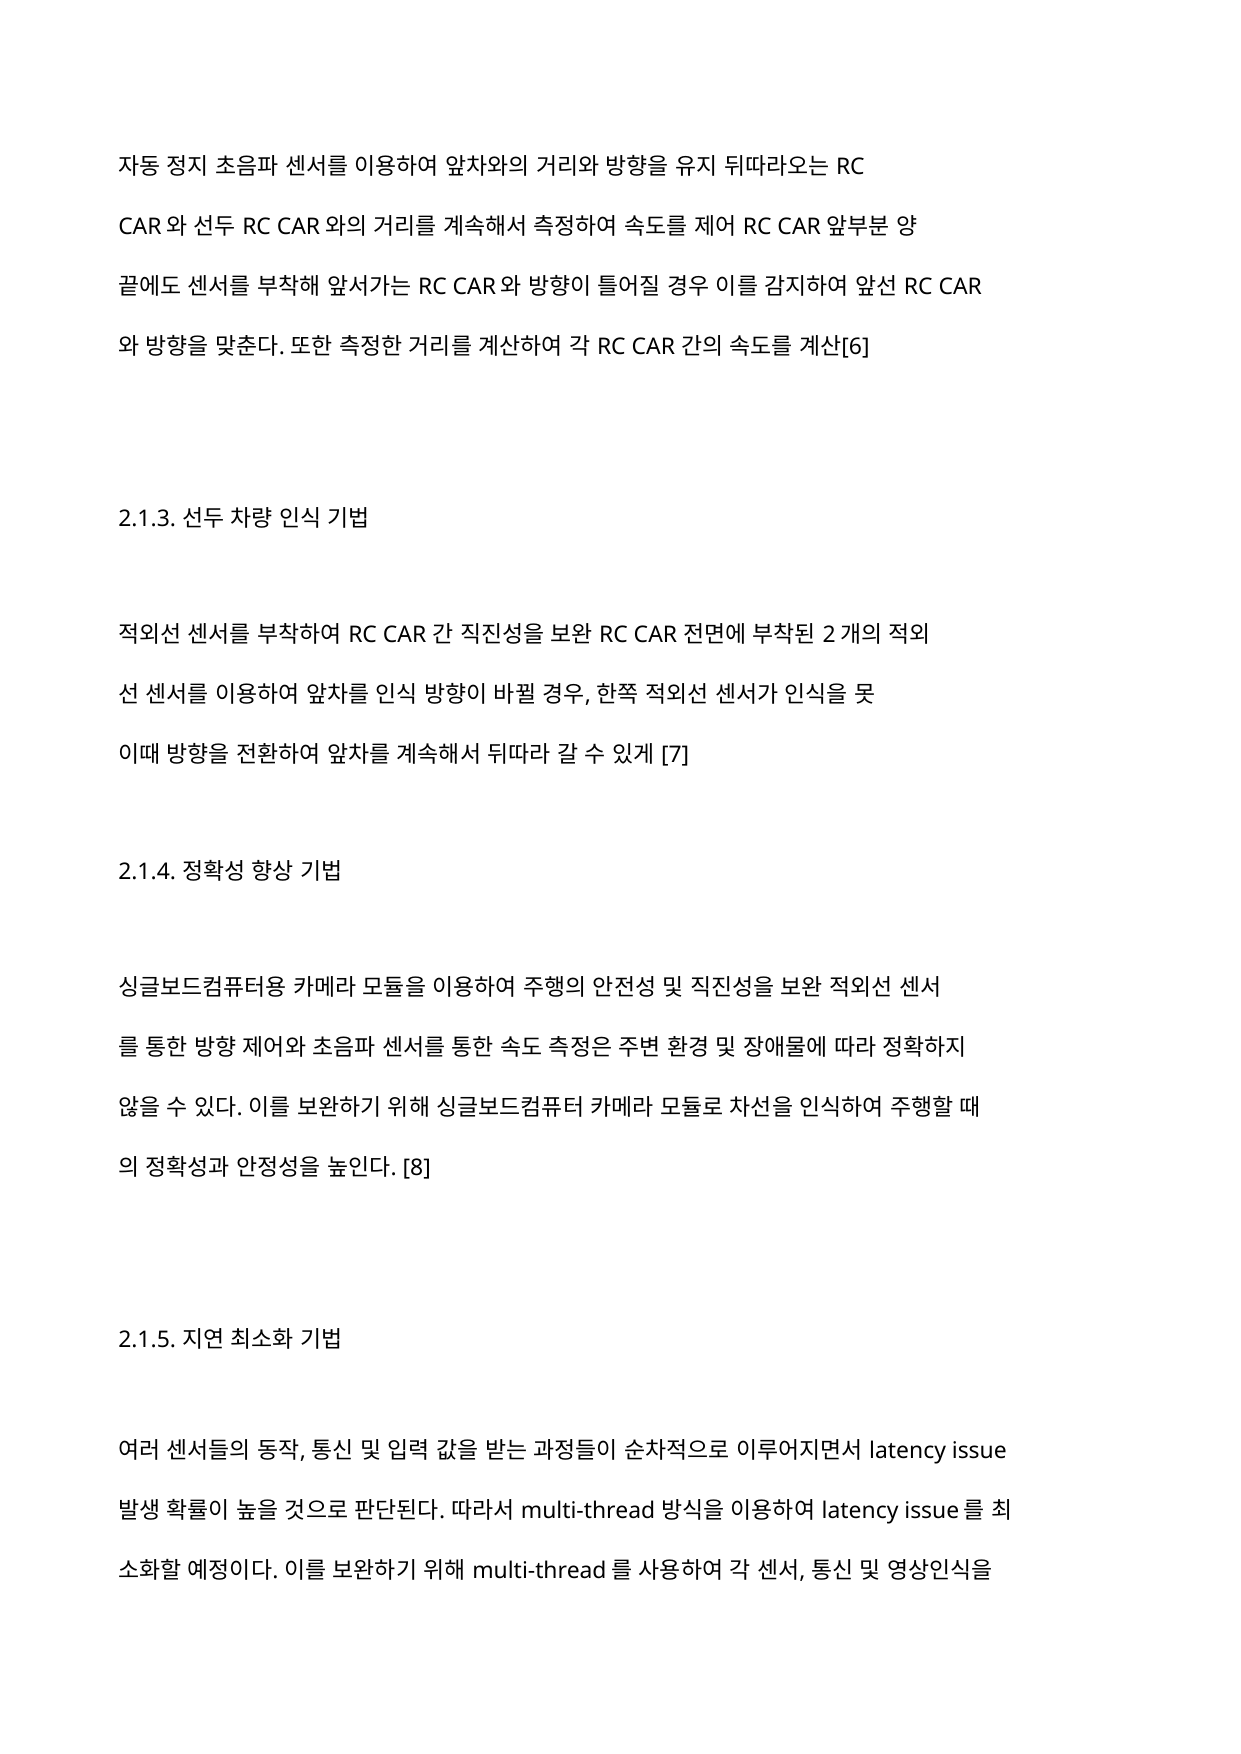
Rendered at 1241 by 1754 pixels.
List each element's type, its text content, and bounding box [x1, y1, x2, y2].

text 끝에도 센서를 부착해 앞서가는 RC CAR와 방향이 틀어질 경우 이를 감지하여 앞선 RC CAR [118, 268, 1122, 301]
text 싱글보드컴퓨터용 카메라 모듈을 이용하여 주행의 안전성 및 직진성을 보완 적외선 센서 [118, 969, 1122, 1002]
text 2.1.3. 선두 차량 인식 기법 [118, 500, 1122, 533]
text 2.1.5. 지연 최소화 기법 [118, 1321, 1122, 1354]
text 여러 센서들의 동작, 통신 및 입력 값을 받는 과정들이 순차적으로 이루어지면서 latency issue [118, 1432, 1122, 1465]
text 의 정확성과 안정성을 높인다. [8] [118, 1148, 1122, 1182]
text 이때 방향을 전환하여 앞차를 계속해서 뒤따라 갈 수 있게 [7] [118, 736, 1122, 770]
text 와 방향을 맞춘다. 또한 측정한 거리를 계산하여 각 RC CAR 간의 속도를 계산[6] [118, 328, 1122, 361]
text CAR와 선두 RC CAR와의 거리를 계속해서 측정하여 속도를 제어 RC CAR 앞부분 양 [118, 208, 1122, 241]
text 선 센서를 이용하여 앞차를 인식 방향이 바뀔 경우, 한쪽 적외선 센서가 인식을 못 [118, 676, 1122, 710]
text 를 통한 방향 제어와 초음파 센서를 통한 속도 측정은 주변 환경 및 장애물에 따라 정확하지 [118, 1029, 1122, 1062]
text 2.1.4. 정확성 향상 기법 [118, 853, 1122, 886]
text 발생 확률이 높을 것으로 판단된다. 따라서 multi-thread 방식을 이용하여 latency issue를 최 [118, 1492, 1122, 1525]
text 않을 수 있다. 이를 보완하기 위해 싱글보드컴퓨터 카메라 모듈로 차선을 인식하여 주행할 때 [118, 1088, 1122, 1122]
text 적외선 센서를 부착하여 RC CAR 간 직진성을 보완 RC CAR 전면에 부착된 2개의 적외 [118, 616, 1122, 650]
text 자동 정지 초음파 센서를 이용하여 앞차와의 거리와 방향을 유지 뒤따라오는 RC [118, 148, 1122, 181]
text 소화할 예정이다. 이를 보완하기 위해 multi-thread를 사용하여 각 센서, 통신 및 영상인식을 [118, 1552, 1122, 1585]
